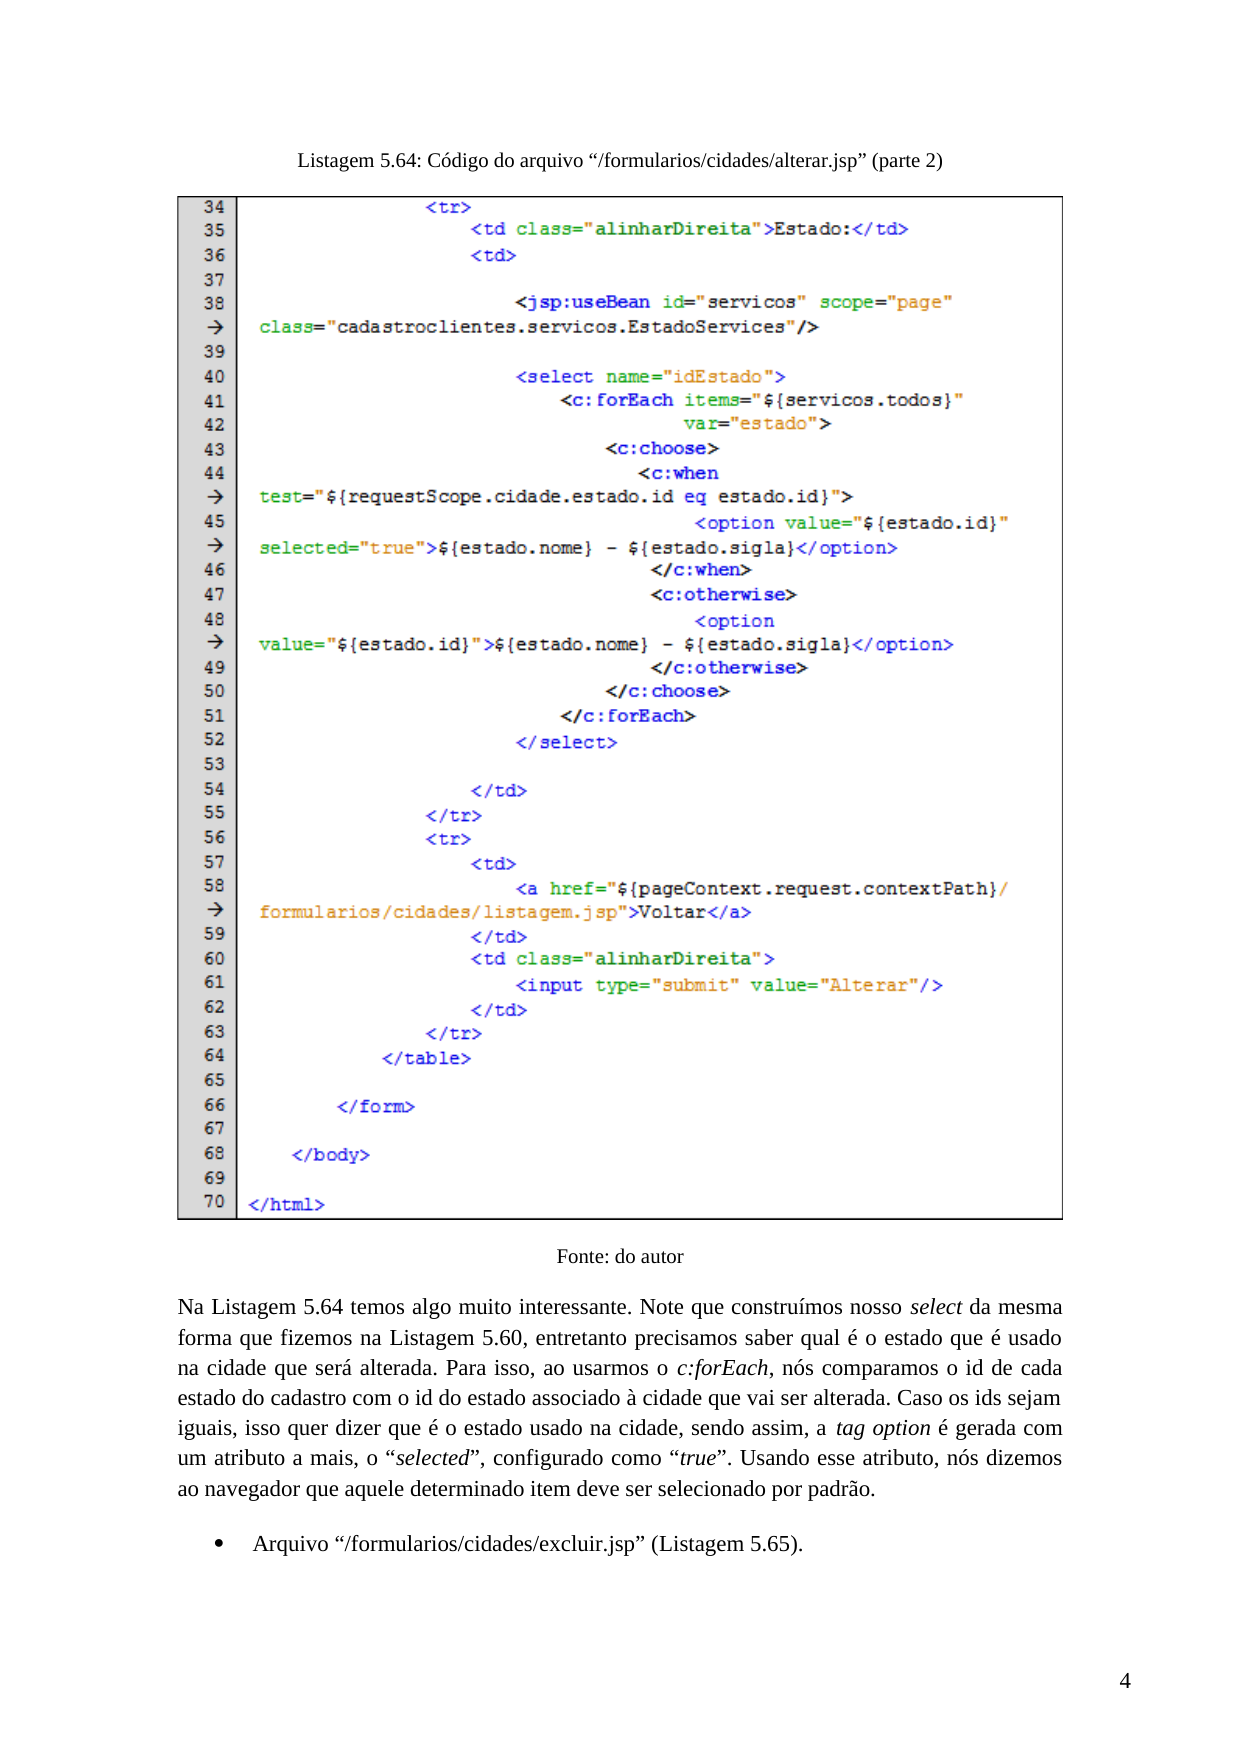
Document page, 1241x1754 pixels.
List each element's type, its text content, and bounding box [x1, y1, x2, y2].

picture [177, 196, 1063, 1220]
text Fonte: do autor [177, 1244, 1063, 1268]
